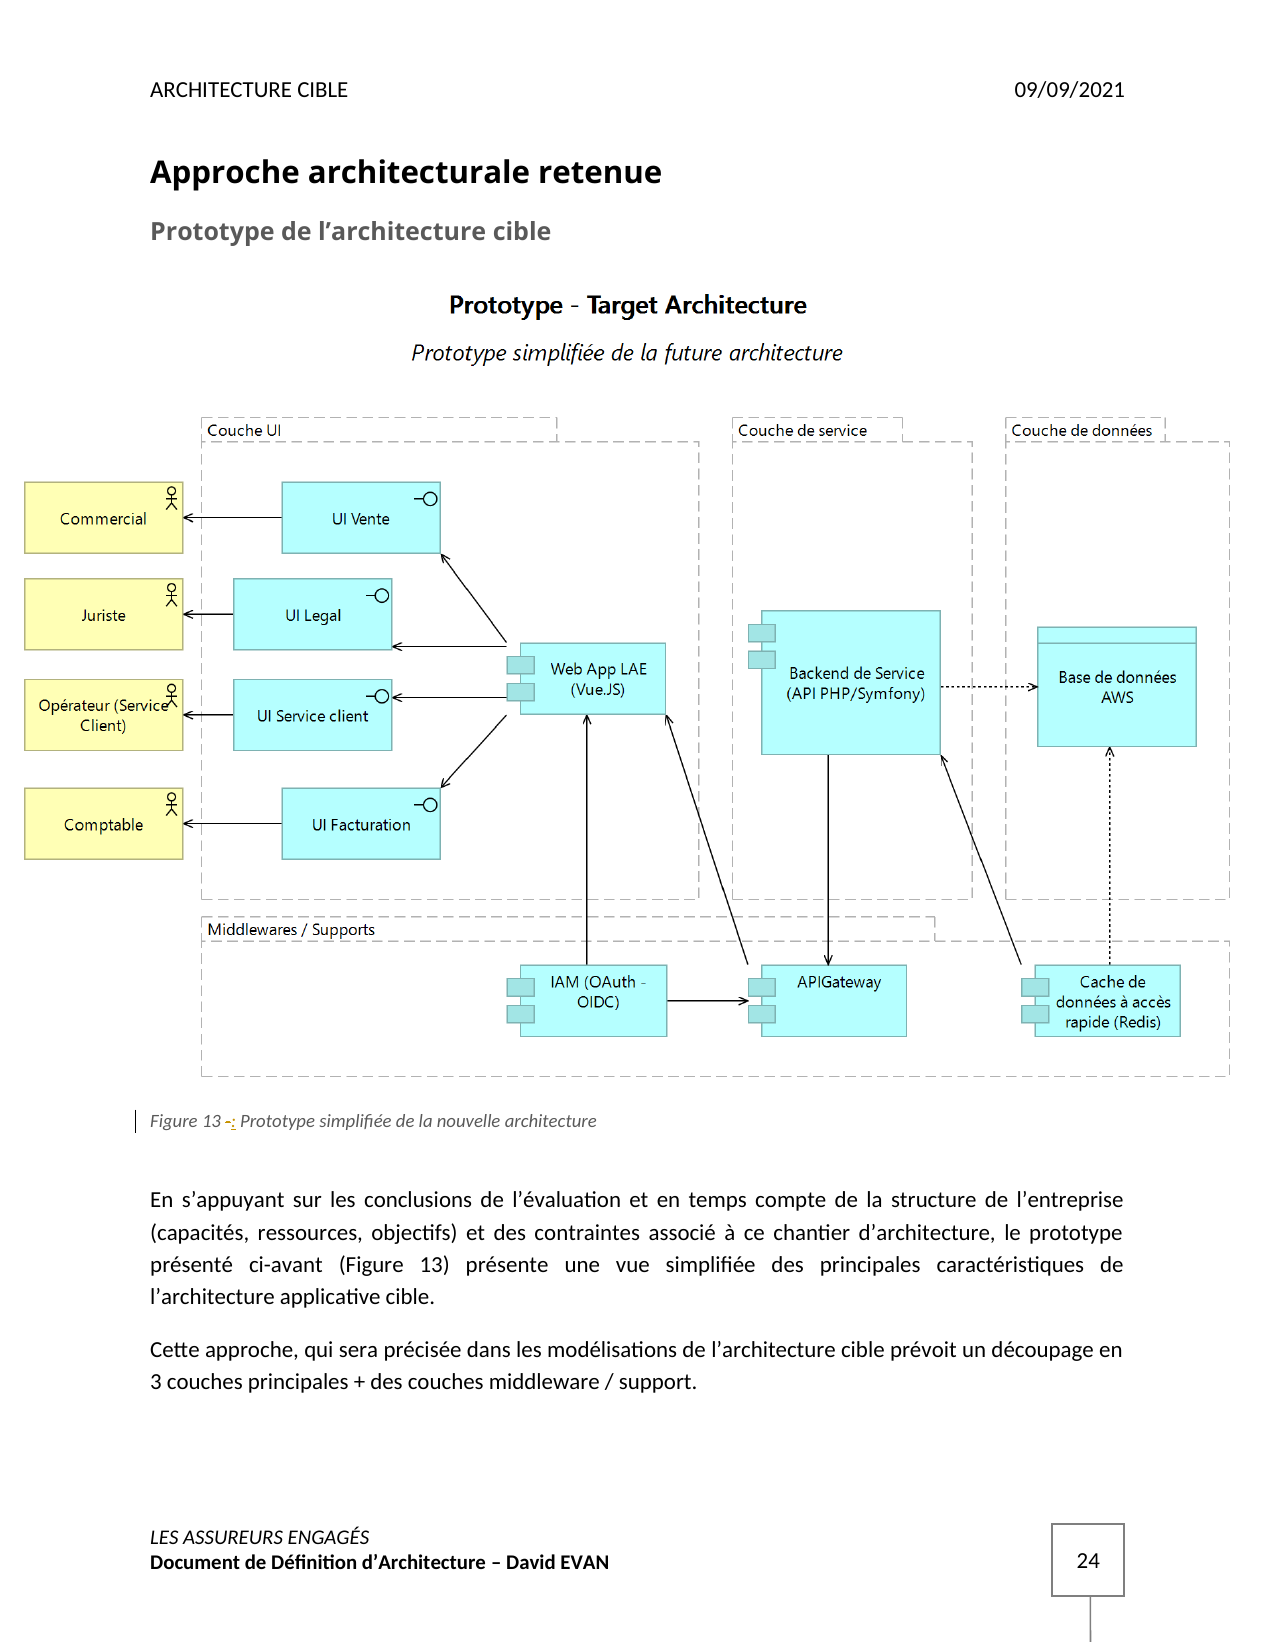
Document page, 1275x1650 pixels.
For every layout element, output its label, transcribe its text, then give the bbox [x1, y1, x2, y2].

picture [17, 265, 1238, 1085]
subtitle Prototype de l’architecture cible [150, 213, 1125, 247]
text En s’appuyant sur les conclusions de l’évaluation et en temps compte de la structure de l’entreprise (capacités, ressources, objectifs) et des contraintes associé à ce chantier d’architecture, le prototype présenté ci-avant (Figure 13) présente une vue simplifiée des principales caractéristiques de l’architecture applicative cible. [150, 1153, 1125, 1310]
text Figure Prototype simplifiée de la nouvelle architecture [150, 1110, 1125, 1133]
subtitle Approche architecturale retenue [150, 150, 1125, 193]
text Cette approche, qui sera précisée dans les modélisations de l’architecture cible prévoit un découpage en 3 couches principales + des couches middleware / support. [150, 1335, 1125, 1395]
